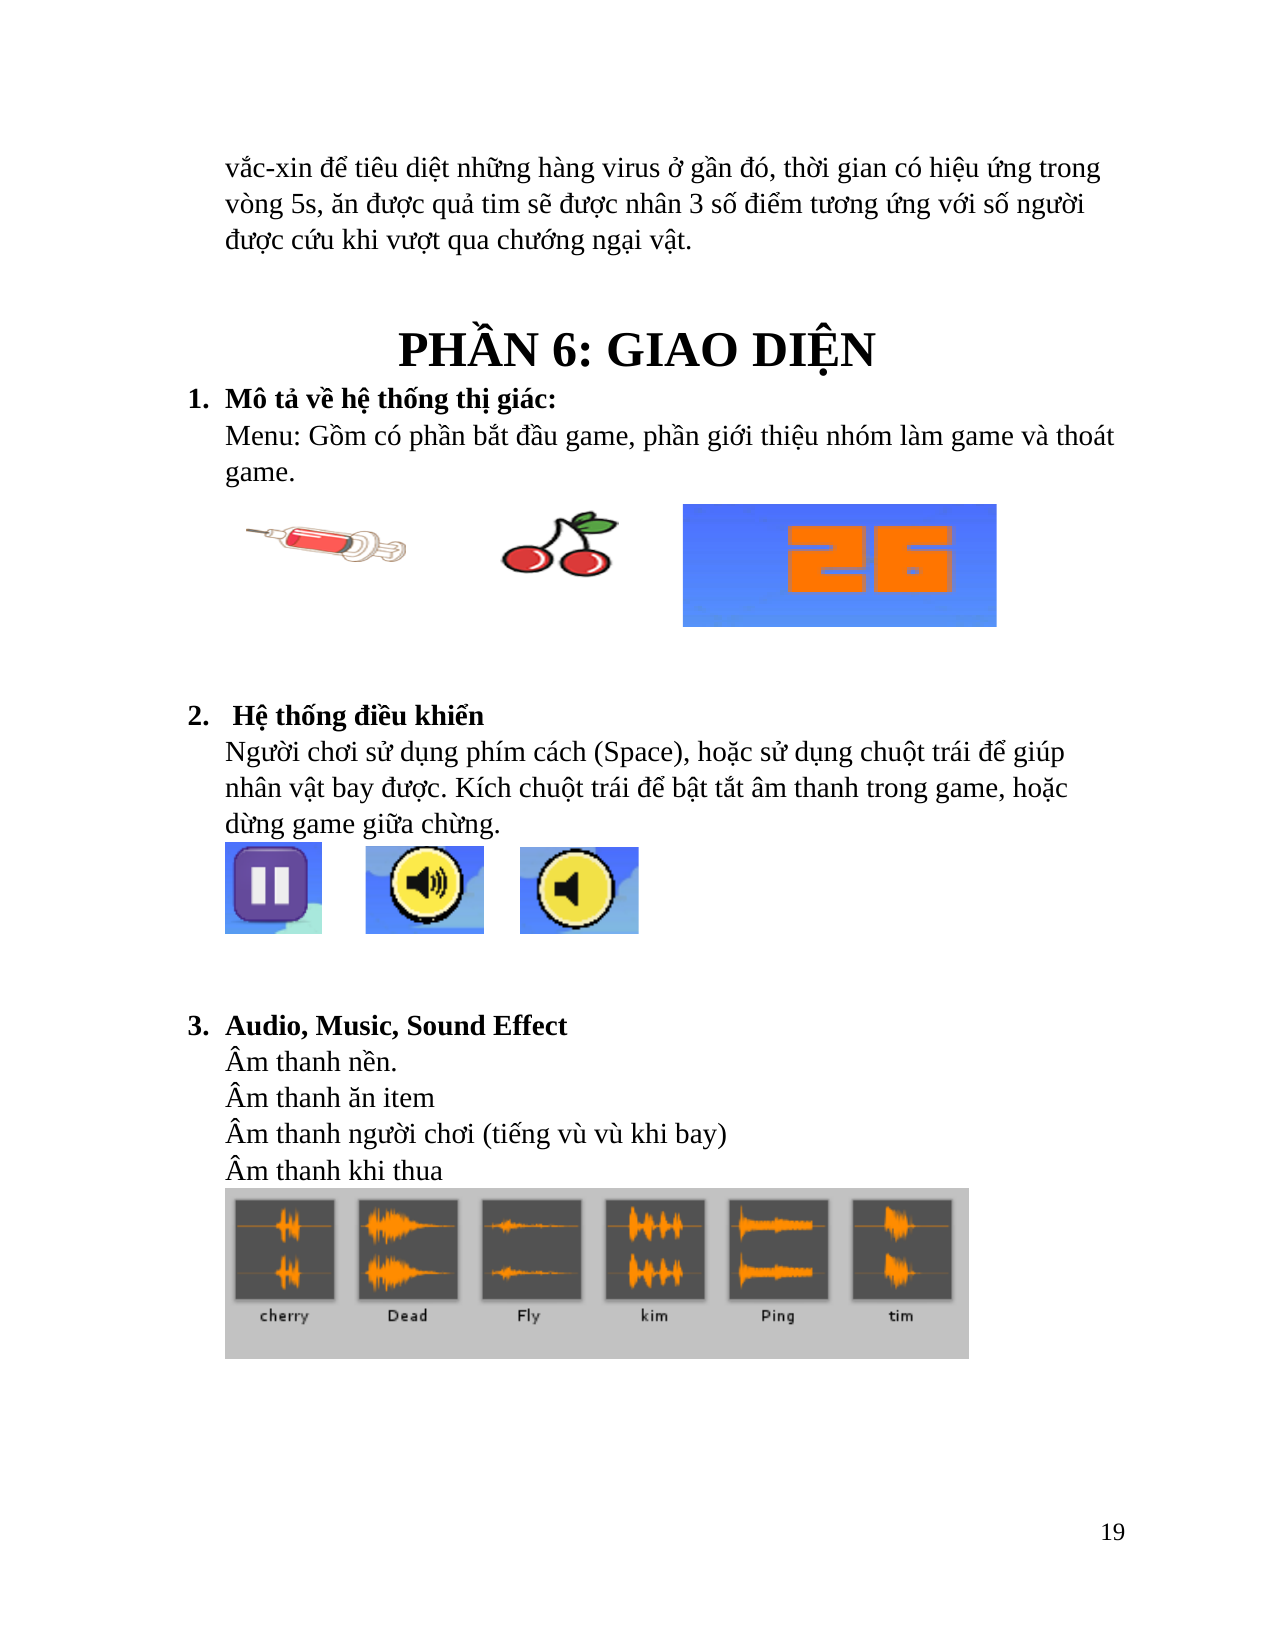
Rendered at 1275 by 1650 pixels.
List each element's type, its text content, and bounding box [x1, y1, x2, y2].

list Âm thanh khi thua [225, 1153, 1125, 1186]
list Menu: Gồm có phần bắt đầu game, phần giới thiệu nhóm làm game và thoát game. [225, 418, 1125, 487]
picture [225, 842, 322, 934]
list Hệ thống điều khiển [187, 698, 1125, 731]
list Âm thanh nền. [225, 1044, 1125, 1078]
list Âm thanh người chơi (tiếng vù vù khi bay) [225, 1116, 1125, 1150]
picture [225, 490, 997, 627]
picture [225, 1188, 969, 1359]
list Audio, Music, Sound Effect [187, 1008, 1125, 1042]
list vắc-xin để tiêu diệt những hàng virus ở gần đó, thời gian có hiệu ứng trong vòng 5s, ăn được quả tim sẽ được nhân 3 số điểm tương ứng với số người được cứu khi vượt qua chướng ngại vật. [225, 150, 1125, 256]
picture [520, 847, 639, 934]
list Mô tả về hệ thống thị giác: [187, 382, 1125, 415]
subtitle PHẦN 6: GIAO DIỆN [150, 319, 1125, 377]
list Âm thanh ăn item [225, 1080, 1125, 1114]
list Người chơi sử dụng phím cách (Space), hoặc sử dụng chuột trái để giúp nhân vật bay được. Kích chuột trái để bật tắt âm thanh trong game, hoặc dừng game giữa chừng. [225, 734, 1125, 840]
picture [365, 846, 484, 934]
